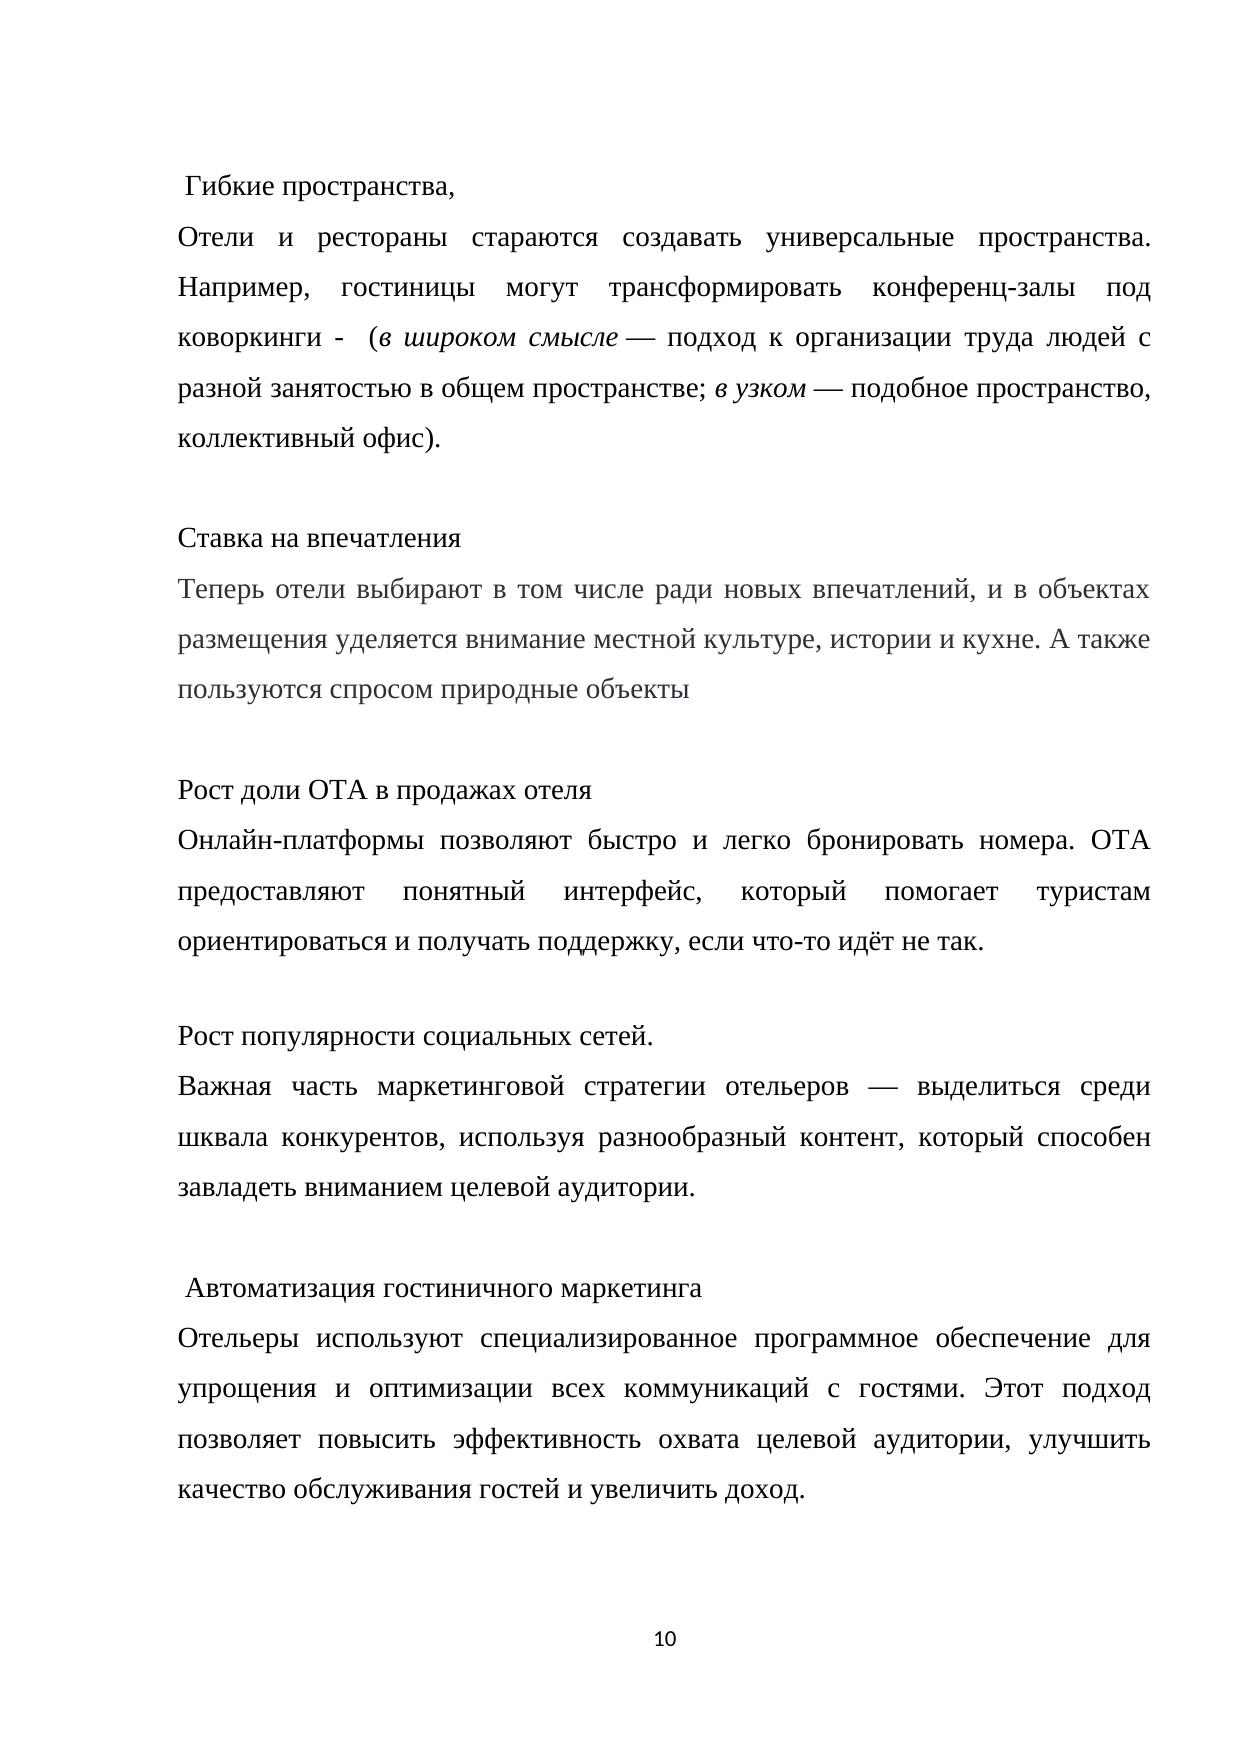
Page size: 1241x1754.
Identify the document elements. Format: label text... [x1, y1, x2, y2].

text Гибкие пространства, [177, 168, 1152, 202]
text Рост доли ОТА в продажах отеля [177, 772, 1152, 806]
text Важная часть маркетинговой стратегии отельеров — выделиться среди шквала конкурентов, используя разнообразный контент, который способен завладеть вниманием целевой аудитории. [177, 1068, 1152, 1203]
text Рост популярности социальных сетей. [177, 1018, 1152, 1052]
text Отельеры используют специализированное программное обеспечение для упрощения и оптимизации всех коммуникаций с гостями. Этот подход позволяет повысить эффективность охвата целевой аудитории, улучшить качество обслуживания гостей и увеличить доход. [177, 1320, 1152, 1504]
text Теперь отели выбирают в том числе ради новых впечатлений, и в объектах размещения уделяется внимание местной культуре, истории и кухне. А также пользуются спросом природные объекты [177, 571, 1152, 705]
text Отели и рестораны стараются создавать универсальные пространства. Например, гостиницы могут трансформировать конференц-залы под коворкинги - (в широком смысле — подход к организации труда людей с разной занятостью в общем пространстве; в узком — подобное пространство, коллективный офис). [177, 219, 1152, 453]
text Автоматизация гостиничного маркетинга [177, 1270, 1152, 1303]
text Ставка на впечатления [177, 521, 1152, 554]
text Онлайн-платформы позволяют быстро и легко бронировать номера. ОТА предоставляют понятный интерфейс, который помогает туристам ориентироваться и получать поддержку, если что-то идёт не так. [177, 822, 1152, 957]
